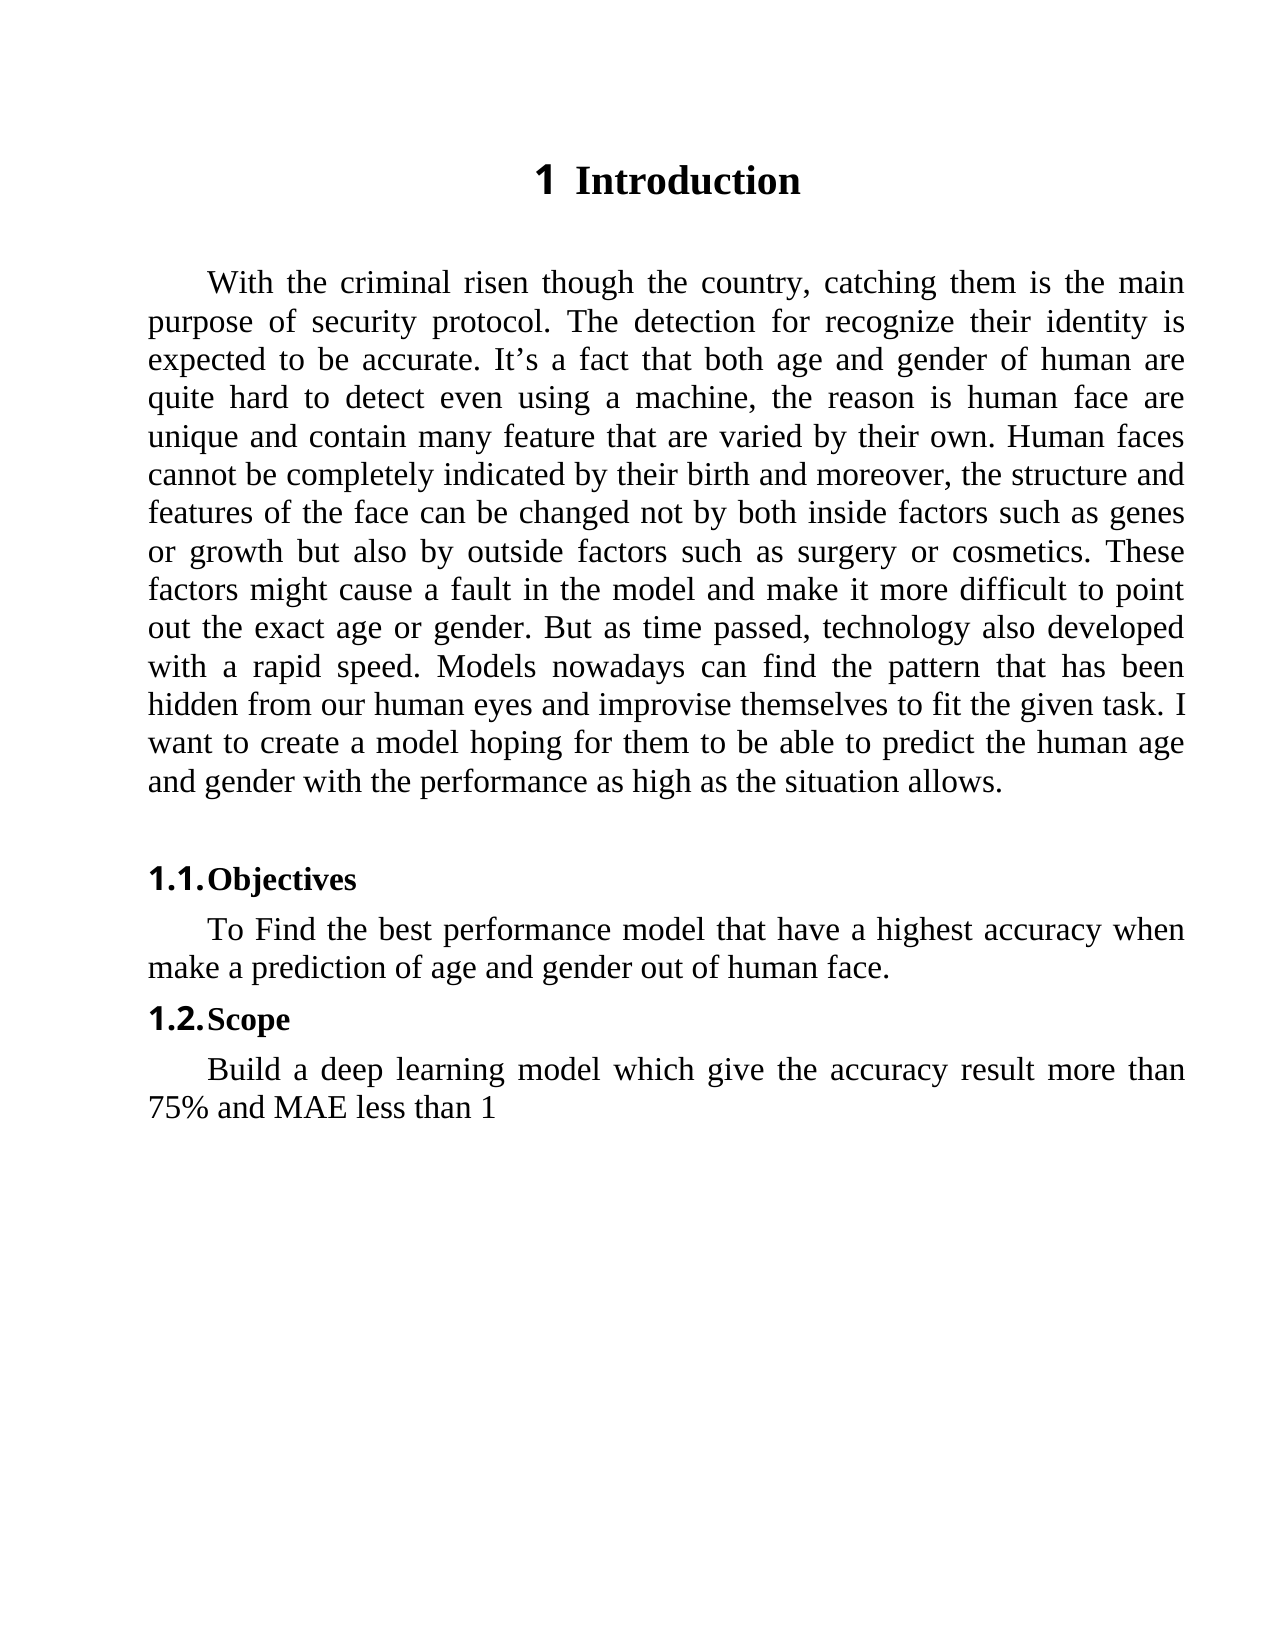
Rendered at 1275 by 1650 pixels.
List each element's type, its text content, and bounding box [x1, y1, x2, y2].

text Scope [148, 995, 1186, 1040]
text Introduction [148, 150, 1186, 207]
text To Find the best performance model that have a highest accuracy when make a prediction of age and gender out of human face. [148, 909, 1186, 986]
text Build a deep learning model which give the accuracy result more than 75% and MAE less than 1 [148, 1049, 1186, 1126]
text With the criminal risen though the country, catching them is the main purpose of security protocol. The detection for recognize their identity is expected to be accurate. It’s a fact that both age and gender of human are quite hard to detect even using a machine, the reason is human face are unique and contain many feature that are varied by their own. Human faces cannot be completely indicated by their birth and moreover, the structure and features of the face can be changed not by both inside factors such as genes or growth but also by outside factors such as surgery or cosmetics. These factors might cause a fault in the model and make it more difficult to point out the exact age or gender. But as time passed, technology also developed with a rapid speed. Models nowadays can find the pattern that has been hidden from our human eyes and improvise themselves to fit the given task. I want to create a model hoping for them to be able to predict the human age and gender with the performance as high as the situation allows. [148, 263, 1186, 799]
text Objectives [148, 855, 1186, 901]
